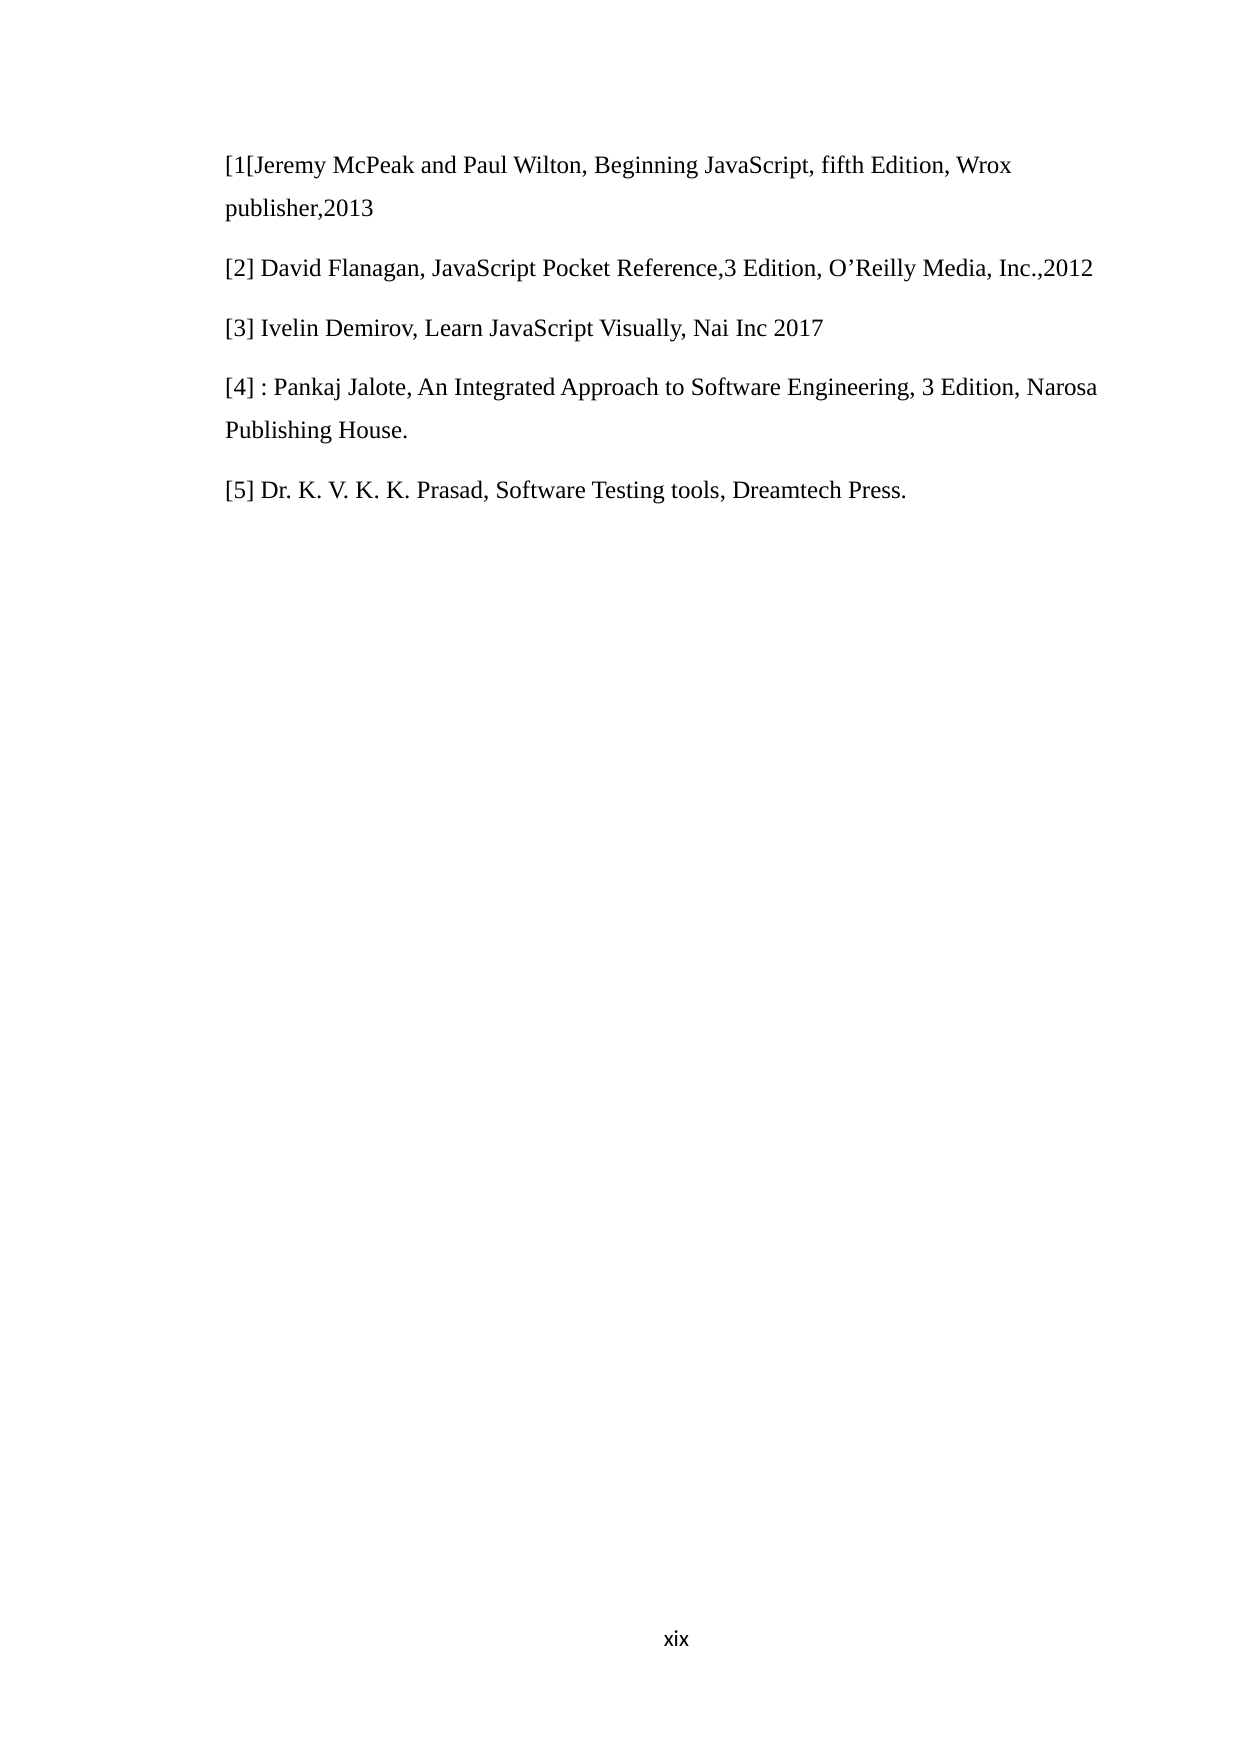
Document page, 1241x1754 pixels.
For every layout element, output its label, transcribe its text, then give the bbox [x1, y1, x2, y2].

text [5] Dr. K. V. K. K. Prasad, Software Testing tools, Dreamtech Press. [225, 475, 1127, 504]
text [4] : Pankaj Jalote, An Integrated Approach to Software Engineering, 3 Edition, Narosa Publishing House. [225, 372, 1127, 444]
text [2] David Flanagan, JavaScript Pocket Reference,3 Edition, O’Reilly Media, Inc.,2012 [225, 253, 1127, 282]
text [1[Jeremy McPeak and Paul Wilton, Beginning JavaScript, fifth Edition, Wrox publisher,2013 [225, 150, 1127, 222]
text [3] Ivelin Demirov, Learn JavaScript Visually, Nai Inc 2017 [225, 313, 1127, 341]
